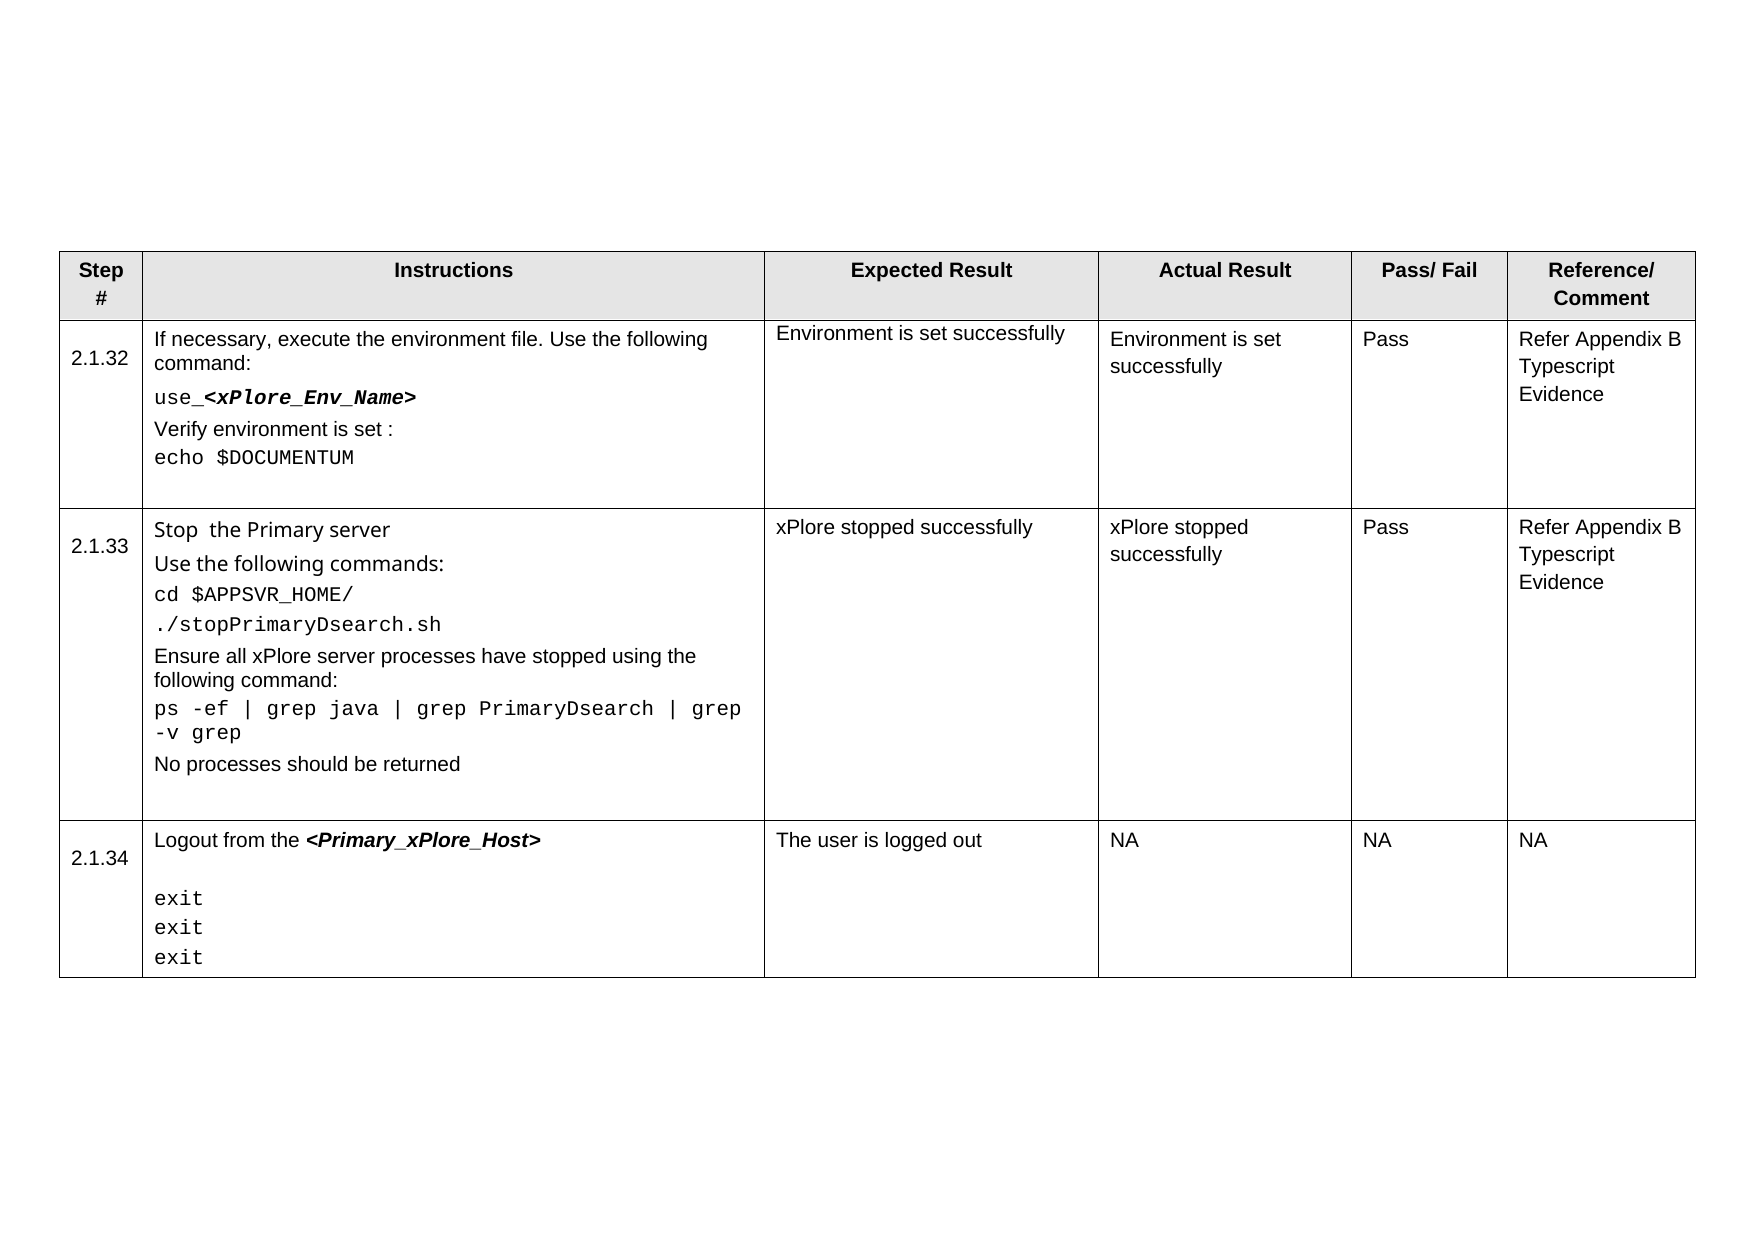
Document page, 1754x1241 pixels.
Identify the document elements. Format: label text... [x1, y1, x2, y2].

table_cell xPlore stopped successfully [765, 509, 1098, 820]
table_cell Refer Appendix B Typescript Evidence [1508, 509, 1695, 820]
table_header Instructions [143, 252, 764, 319]
table_cell Pass [1352, 509, 1507, 820]
table_header Pass/ Fail [1352, 252, 1507, 319]
table_cell The user is logged out [765, 821, 1098, 977]
table_header Actual Result [1099, 252, 1351, 319]
table_cell If necessary, execute the environment file. Use the following command: use_<xPlore_Env_Name> Verify environment is set : echo $DOCUMENTUM [143, 321, 764, 507]
table_cell Refer Appendix B Typescript Evidence [1508, 321, 1695, 507]
table_cell Logout from the <Primary_xPlore_Host> exit exit exit [143, 821, 764, 977]
table_cell Environment is set successfully [765, 321, 1098, 507]
table_header Step # [60, 252, 142, 319]
table_header Reference/ Comment [1508, 252, 1695, 319]
table_cell [60, 509, 142, 820]
table_cell NA [1099, 821, 1351, 977]
table_cell xPlore stopped successfully [1099, 509, 1351, 820]
table_header Expected Result [765, 252, 1098, 319]
table_cell Pass [1352, 321, 1507, 507]
table_cell NA [1508, 821, 1695, 977]
table_cell NA [1352, 821, 1507, 977]
table_cell Environment is set successfully [1099, 321, 1351, 507]
table_cell Stop the Primary server Use the following commands: cd $APPSVR_HOME/ ./stopPrimaryDsearch.sh Ensure all xPlore server processes have stopped using the following command: ps -ef | grep java | grep PrimaryDsearch | grep -v grep No processes should be returned [143, 509, 764, 820]
table_cell [60, 821, 142, 977]
table_cell [60, 321, 142, 507]
